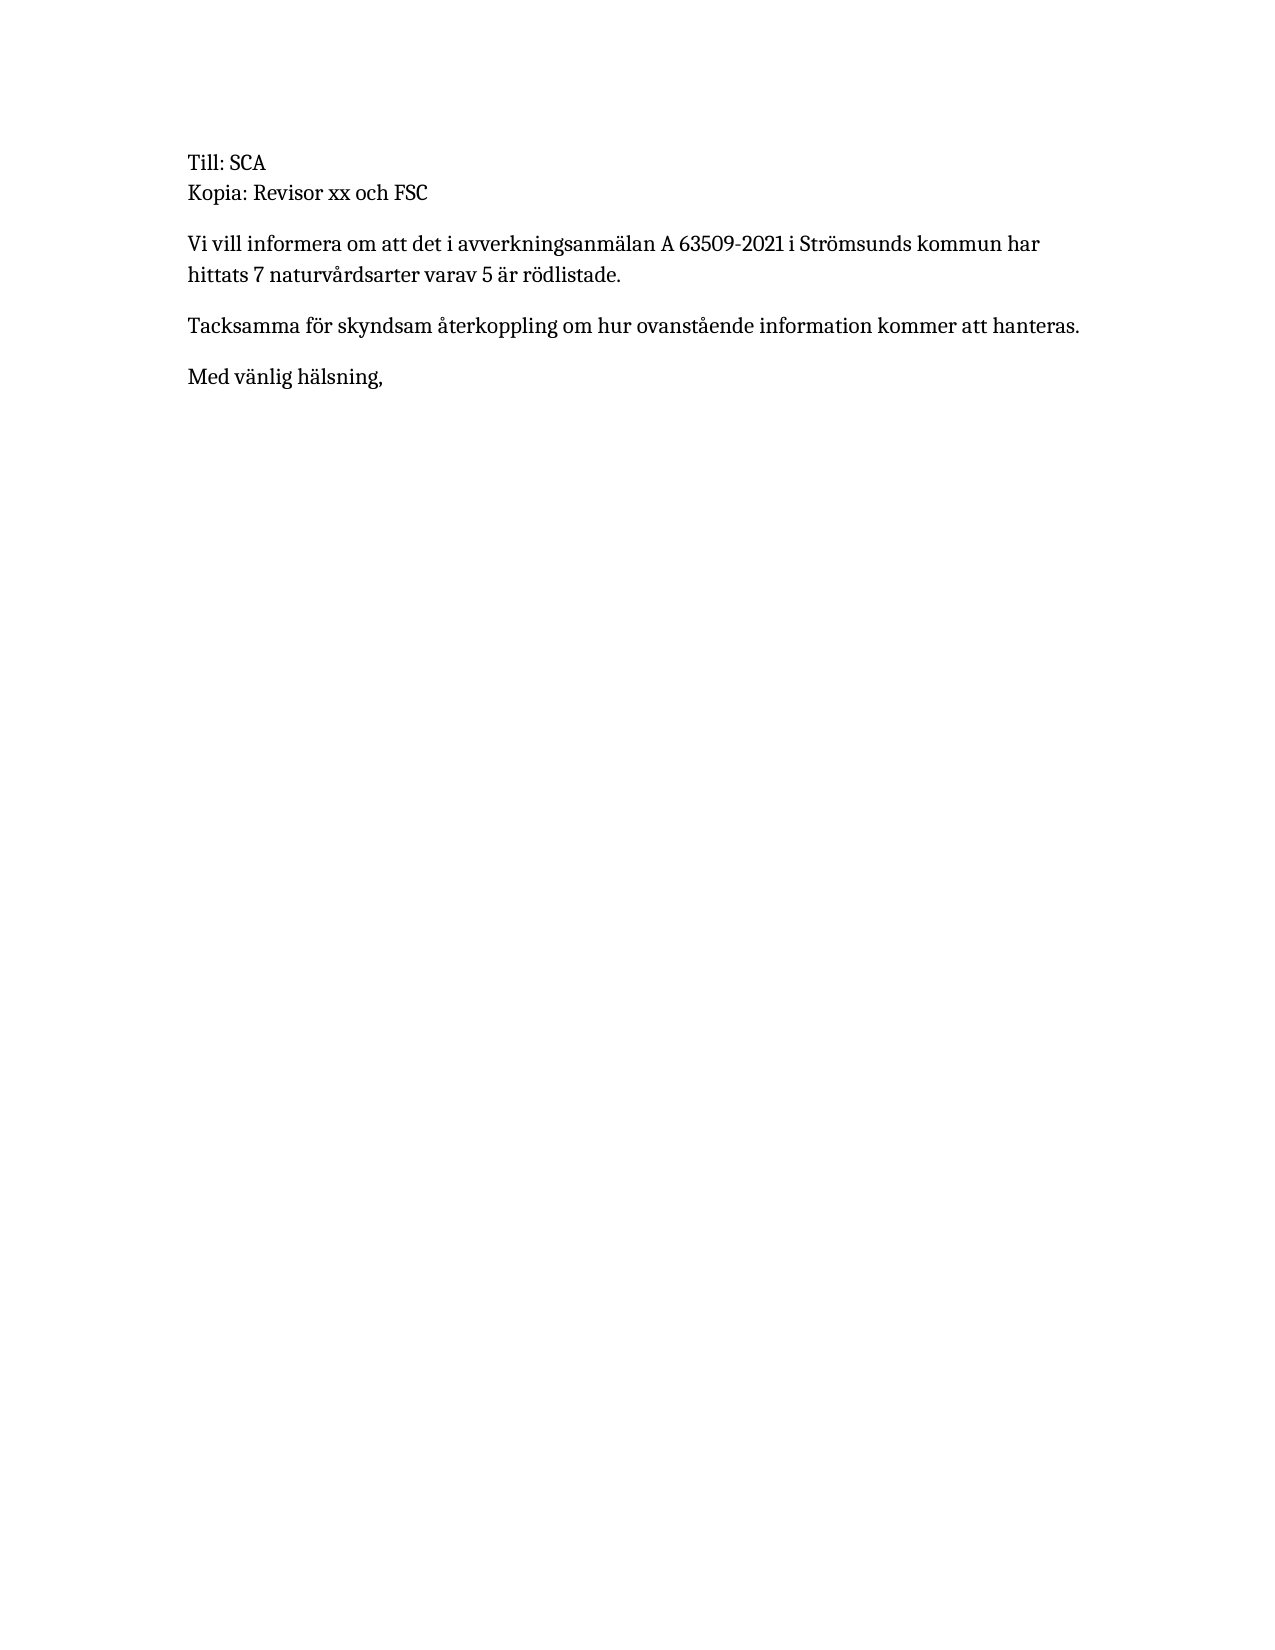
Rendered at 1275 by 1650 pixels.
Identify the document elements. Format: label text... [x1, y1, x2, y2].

text Tacksamma för skyndsam återkoppling om hur ovanstående information kommer att hanteras. [187, 312, 1087, 339]
text Med vänlig hälsning, [187, 363, 1087, 420]
text Till: SCA Kopia: Revisor xx och FSC [187, 150, 1087, 207]
text Vi vill informera om att det i avverkningsanmälan A 63509-2021 i Strömsunds kommun har hittats 7 naturvårdsarter varav 5 är rödlistade. [187, 231, 1087, 288]
